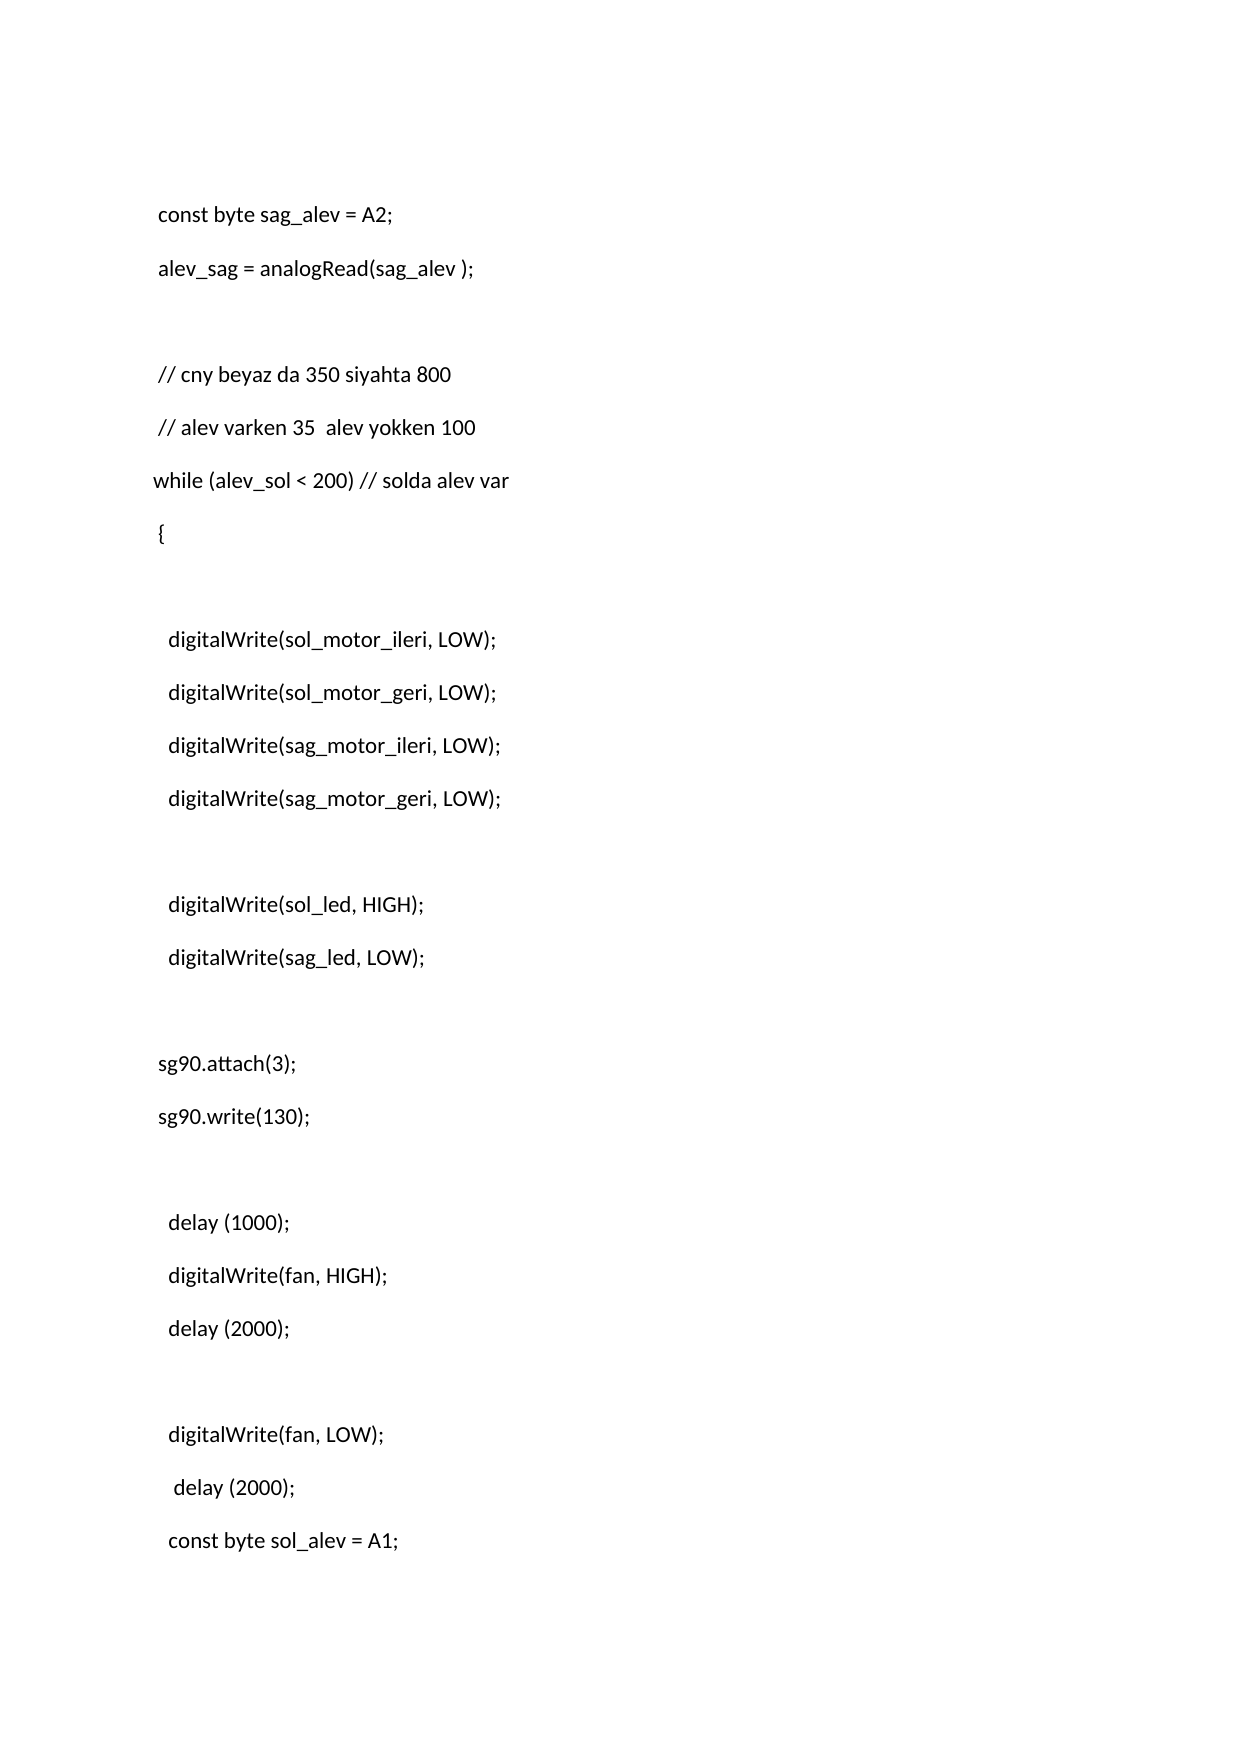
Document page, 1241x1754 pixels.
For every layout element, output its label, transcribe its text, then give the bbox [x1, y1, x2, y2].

text { [148, 519, 1093, 547]
text digitalWrite(fan, HIGH); [148, 1261, 1093, 1289]
text delay (1000); [148, 1208, 1093, 1236]
text while (alev_sol < 200) // solda alev var [148, 466, 1093, 494]
text // cny beyaz da 350 siyahta 800 [148, 360, 1093, 388]
text digitalWrite(sag_motor_ileri, LOW); [148, 731, 1093, 759]
text sg90.attach(3); [148, 1049, 1093, 1077]
text digitalWrite(sag_led, LOW); [148, 943, 1093, 971]
text // alev varken 35 alev yokken 100 [148, 413, 1093, 441]
text const byte sol_alev = A1; [148, 1526, 1093, 1554]
text digitalWrite(sol_led, HIGH); [148, 890, 1093, 918]
text const byte sag_alev = A2; [148, 201, 1093, 229]
text digitalWrite(fan, LOW); [148, 1420, 1093, 1448]
text sg90.write(130); [148, 1102, 1093, 1130]
text alev_sag = analogRead(sag_alev ); [148, 254, 1093, 282]
text delay (2000); [148, 1473, 1093, 1501]
text digitalWrite(sag_motor_geri, LOW); [148, 784, 1093, 812]
text digitalWrite(sol_motor_ileri, LOW); [148, 625, 1093, 653]
text digitalWrite(sol_motor_geri, LOW); [148, 678, 1093, 706]
text delay (2000); [148, 1314, 1093, 1342]
